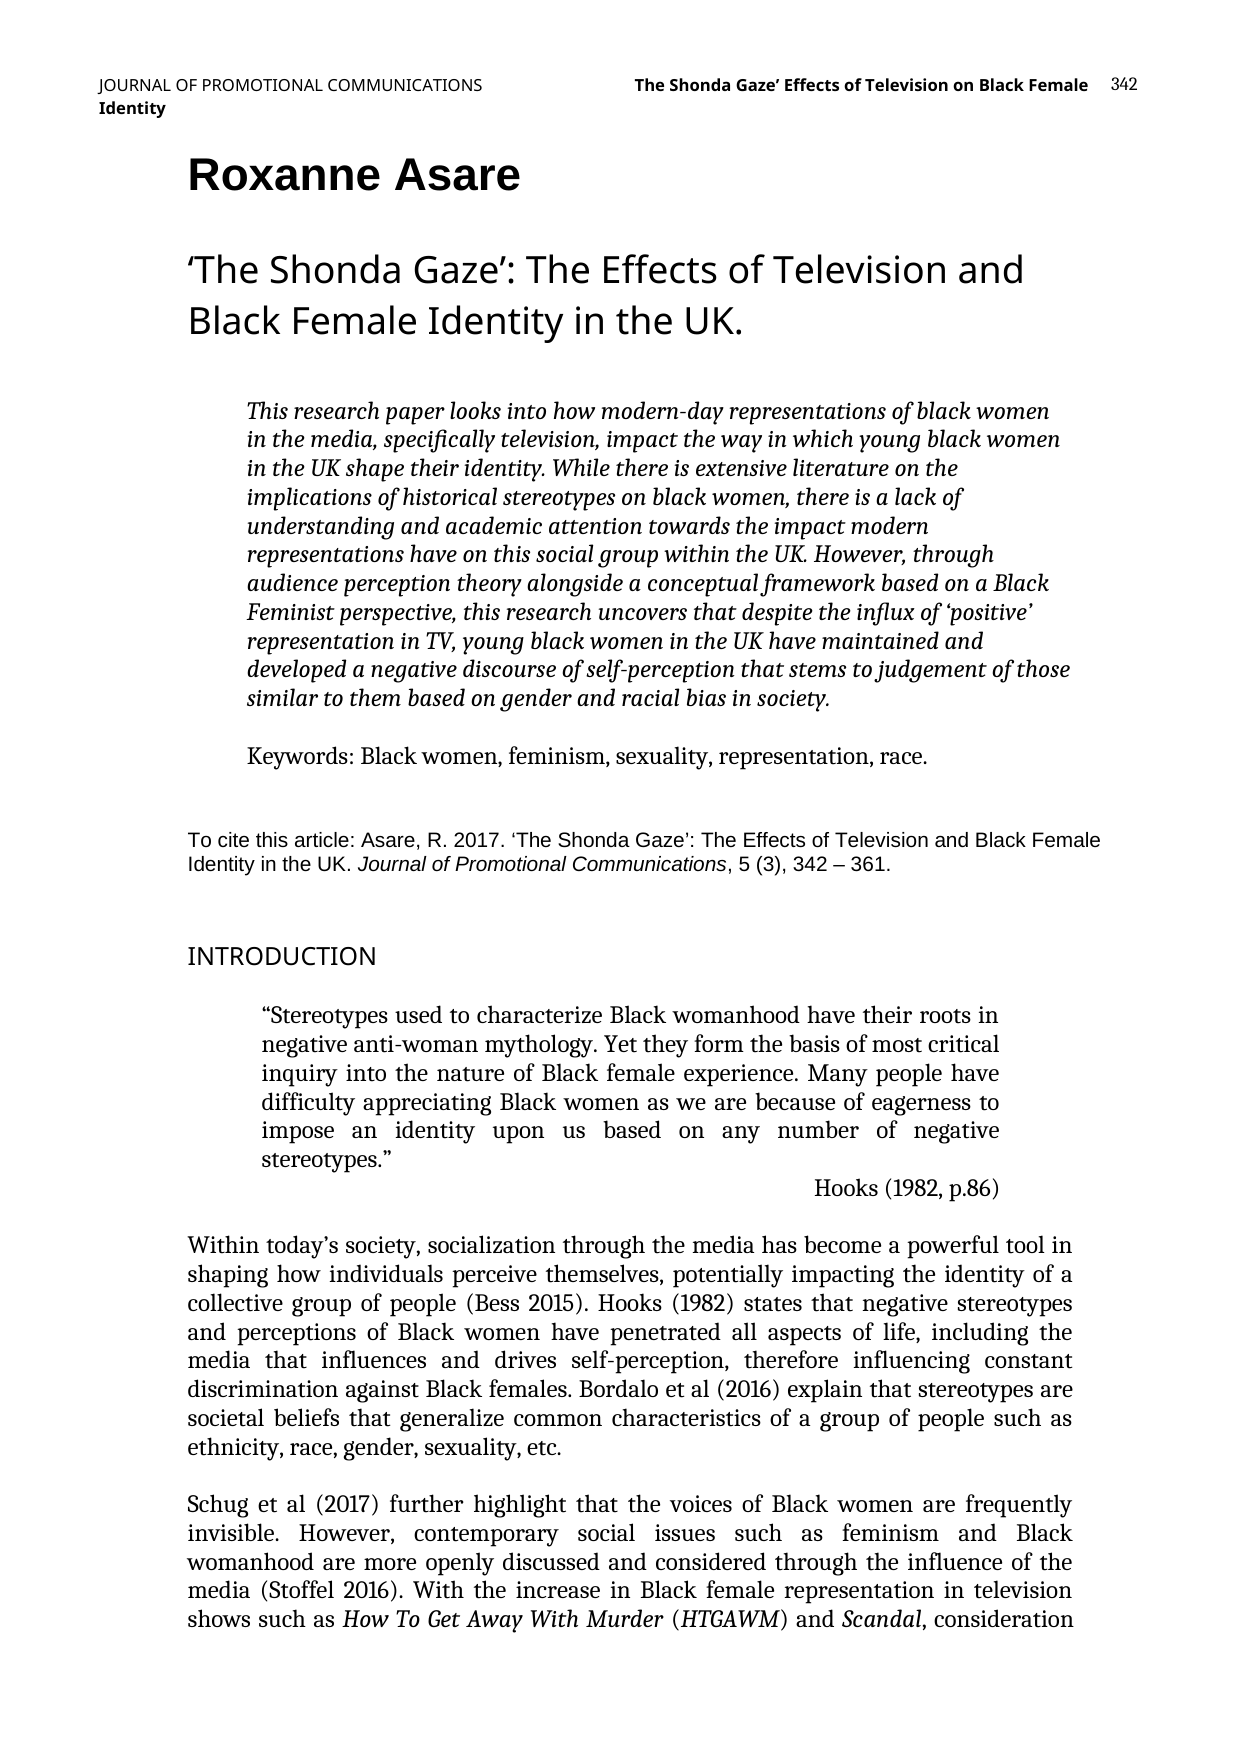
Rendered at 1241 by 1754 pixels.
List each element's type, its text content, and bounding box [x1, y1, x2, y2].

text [187, 1490, 1074, 1634]
text INTRODUCTION [187, 939, 1074, 973]
text ‘The Shonda Gaze’: The Effects of Television and Black Female Identity in the UK. [187, 243, 1074, 346]
text Hooks (1982, p.86) [261, 1174, 1000, 1203]
text Roxanne Asare [187, 148, 1138, 200]
text Keywords: Black women, feminism, sexuality, representation, race. [247, 742, 1074, 770]
text Within today’s society, socialization through the media has become a powerful tool in shaping how individuals perceive themselves, potentially impacting the identity of a collective group of people (Bess 2015). Hooks (1982) states that negative stereotypes and perceptions of Black women have penetrated all aspects of life, including the media that influences and drives self-perception, therefore influencing constant discrimination against Black females. Bordalo et al (2016) explain that stereotypes are societal beliefs that generalize common characteristics of a group of people such as ethnicity, race, gender, sexuality, etc. [187, 1231, 1074, 1461]
text To cite this article: Asare, R. 2017. ‘The Shonda Gaze’: The Effects of Television and Black Female Identity in the UK. Journal of Promotional Communications, 5 (3), 342 – 361. [187, 828, 1138, 876]
text “Stereotypes used to characterize Black womanhood have their roots in negative anti-woman mythology. Yet they form the basis of most critical inquiry into the nature of Black female experience. Many people have difficulty appreciating Black women as we are because of eagerness to impose an identity upon us based on any number of negative stereotypes.” [261, 1001, 1000, 1174]
text This research paper looks into how modern-day representations of black women in the media, specifically television, impact the way in which young black women in the UK shape their identity. While there is extensive literature on the implications of historical stereotypes on black women, there is a lack of understanding and academic attention towards the impact modern representations have on this social group within the UK. However, through audience perception theory alongside a conceptual framework based on a Black Feminist perspective, this research uncovers that despite the influx of ‘positive’ representation in TV, young black women in the UK have maintained and developed a negative discourse of self-perception that stems to judgement of those similar to them based on gender and racial bias in society. [247, 397, 1074, 713]
